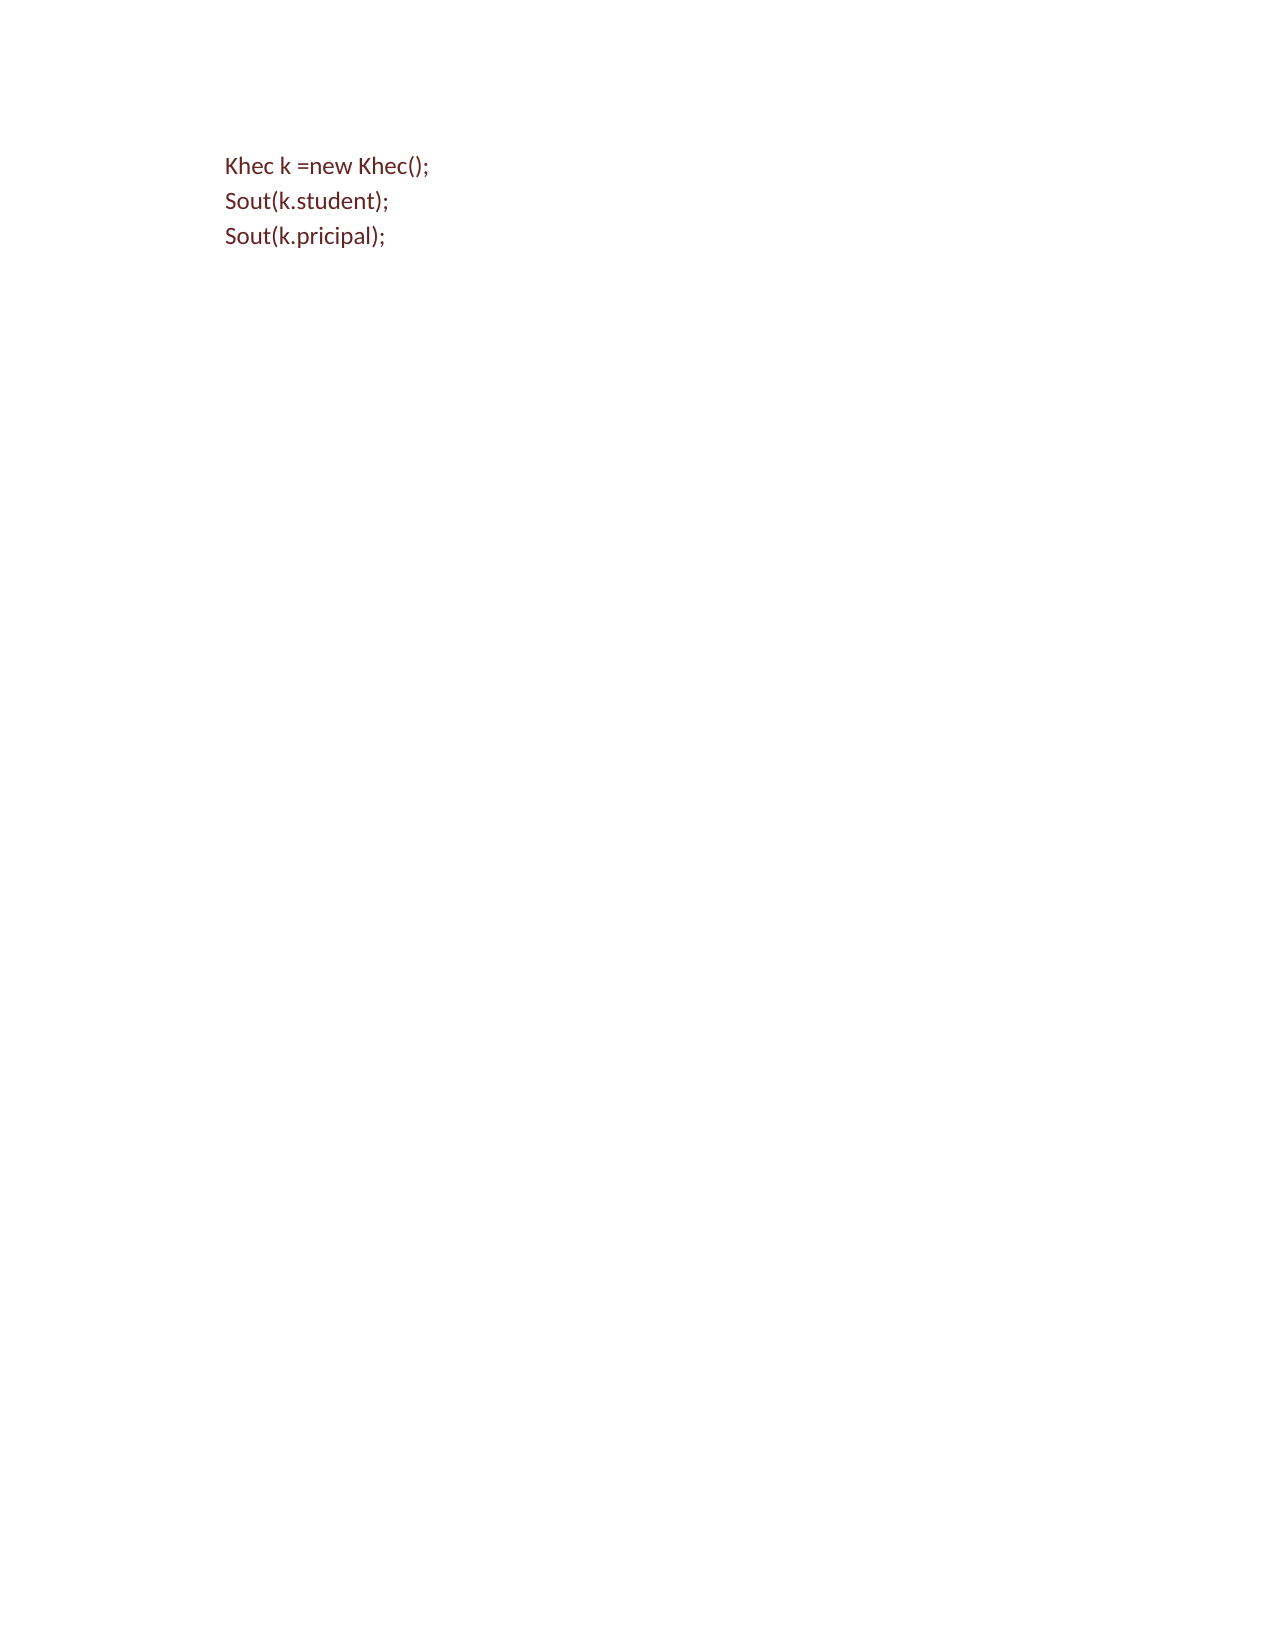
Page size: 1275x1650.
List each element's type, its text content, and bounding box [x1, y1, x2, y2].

list Sout(k.pricipal); [225, 220, 1125, 251]
list Sout(k.student); [225, 185, 1125, 216]
list Khec k =new Khec(); [225, 150, 1125, 181]
